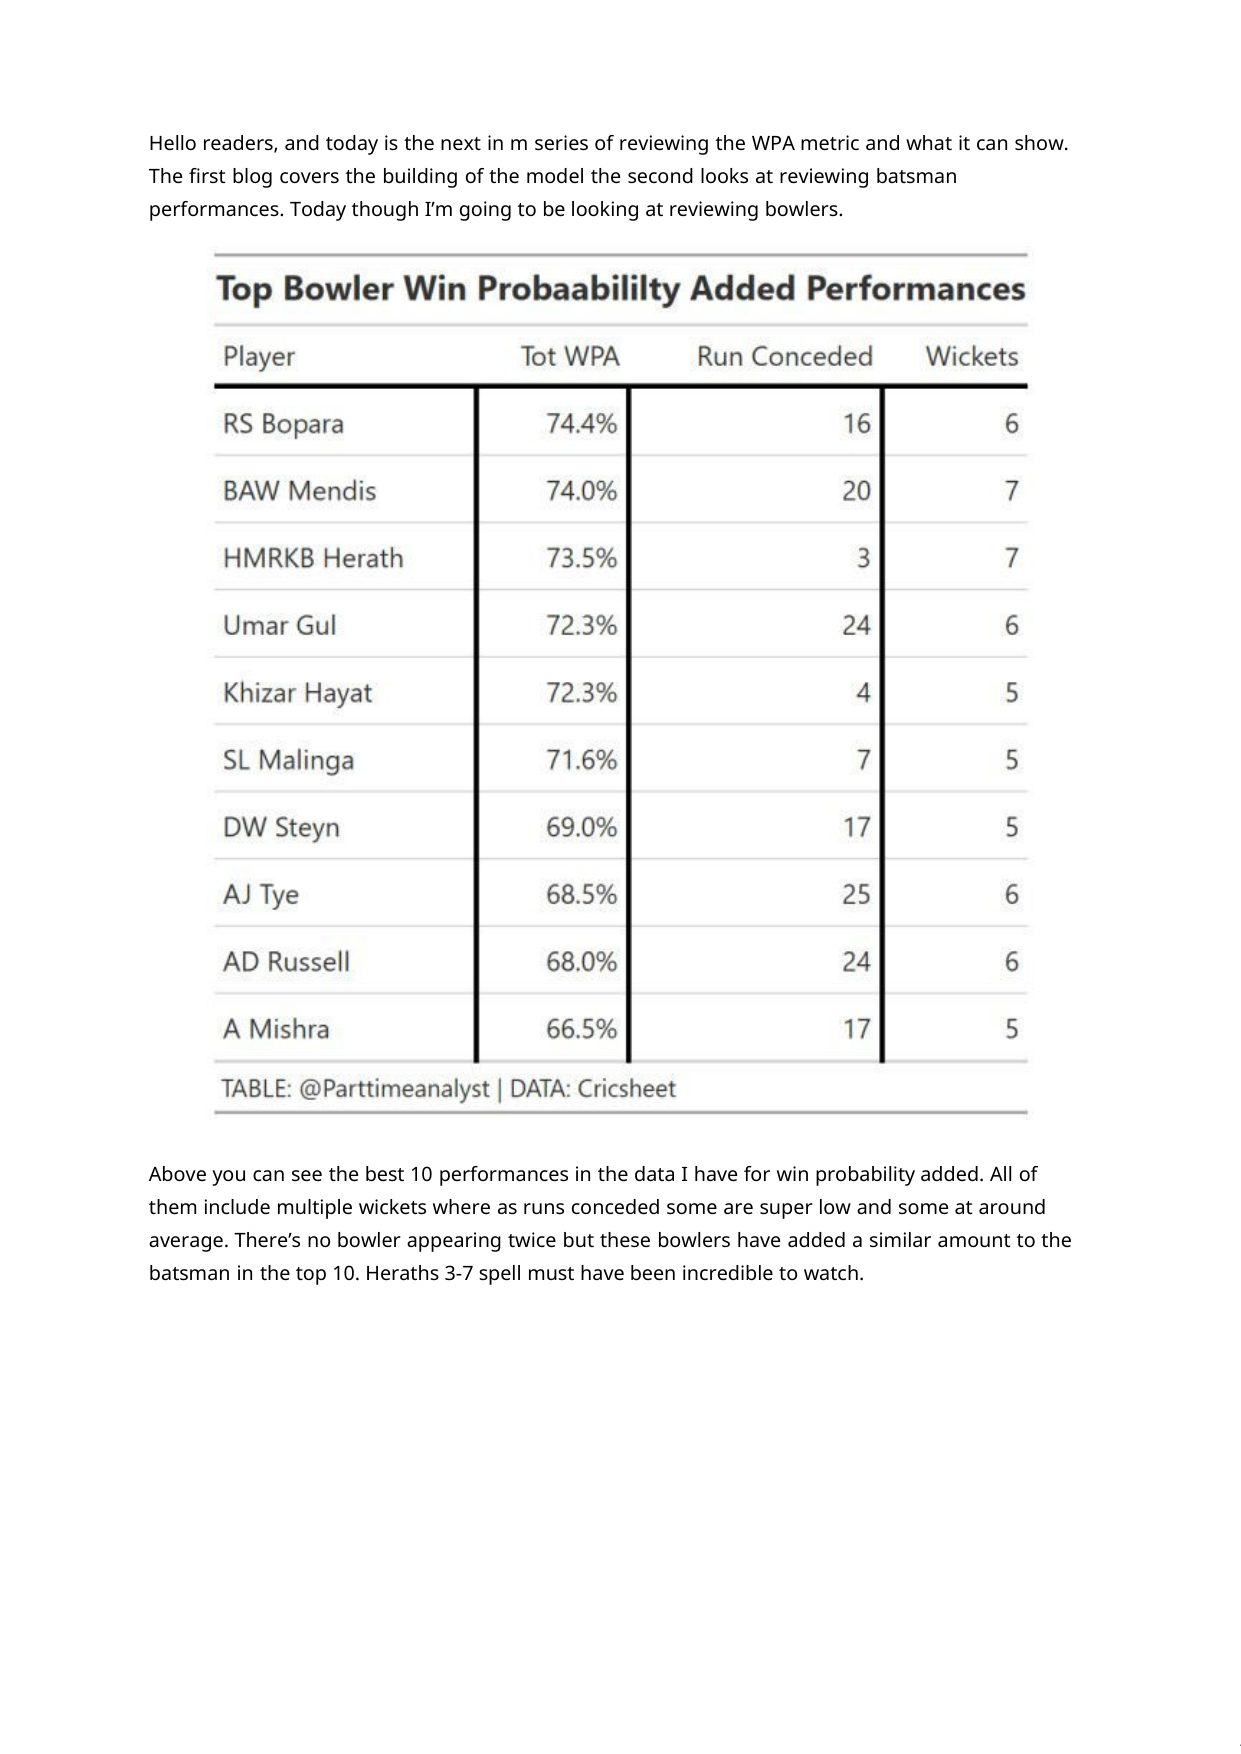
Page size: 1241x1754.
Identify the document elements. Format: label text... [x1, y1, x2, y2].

text The first blog covers the building of the model the second looks at reviewing batsman performances. Today though I’m going to be looking at reviewing bowlers. [149, 162, 1087, 222]
text Hello readers, and today is the next in m series of reviewing the WPA metric and what it can show. [149, 129, 1087, 156]
picture [206, 246, 1035, 1120]
text Above you can see the best 10 performances in the data I have for win probability added. All of them include multiple wickets where as runs conceded some are super low and some at around average. There’s no bowler appearing twice but these bowlers have added a similar amount to the batsman in the top 10. Heraths 3-7 spell must have been incredible to watch. [149, 1160, 1087, 1286]
